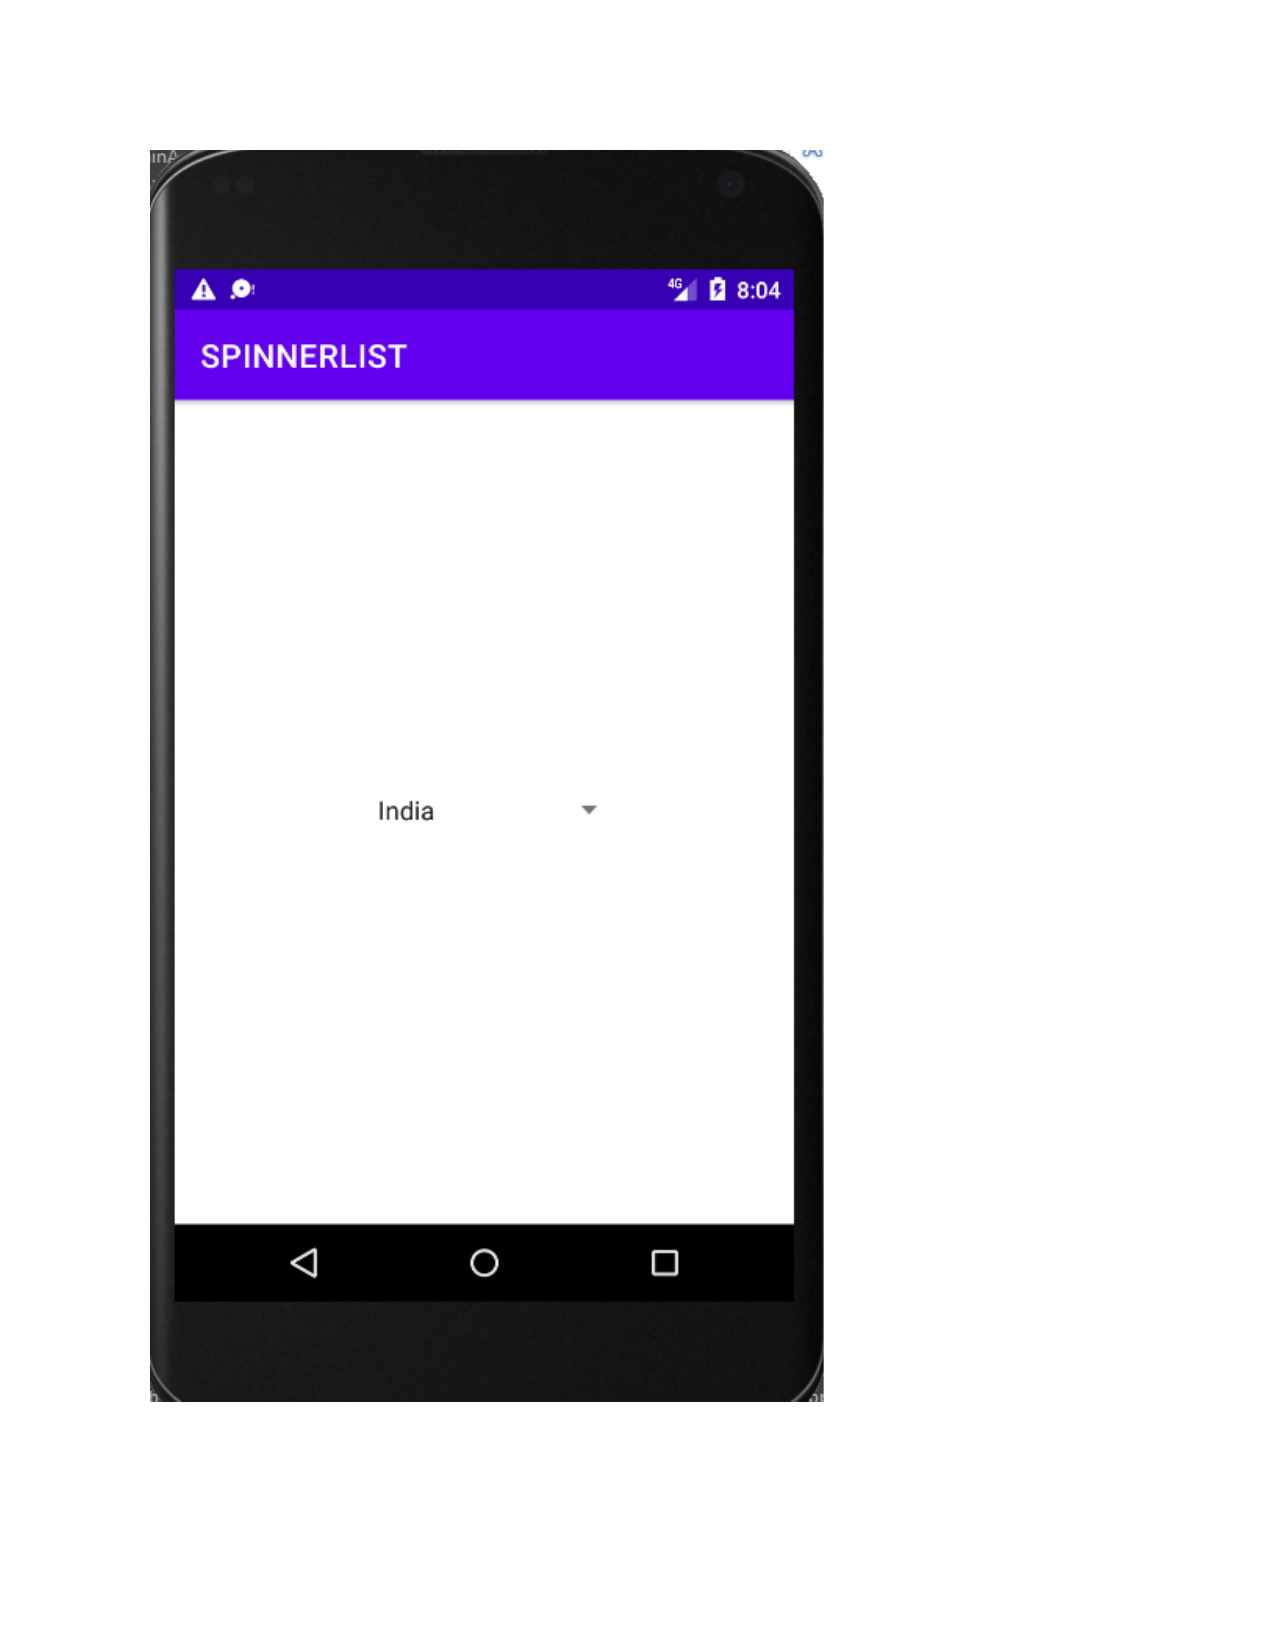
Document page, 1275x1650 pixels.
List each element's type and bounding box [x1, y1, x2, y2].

picture [150, 150, 824, 1402]
